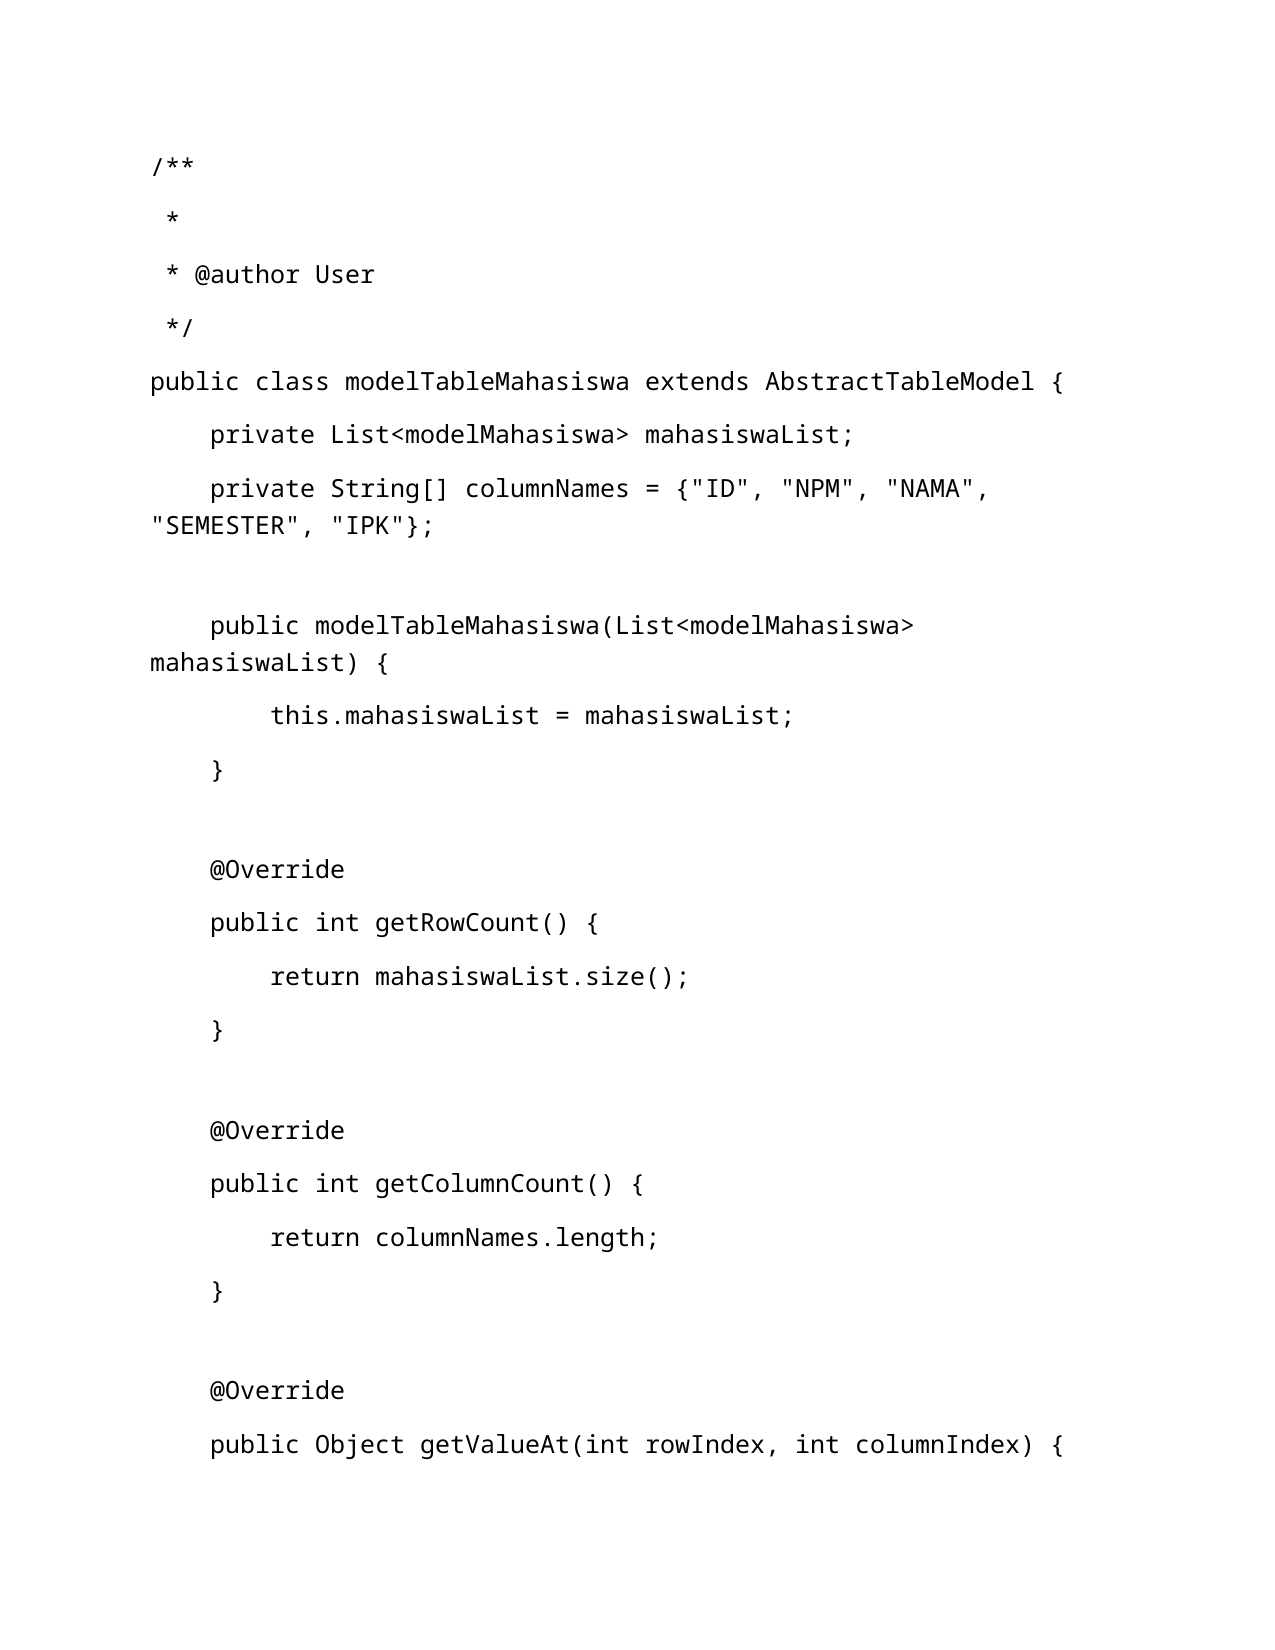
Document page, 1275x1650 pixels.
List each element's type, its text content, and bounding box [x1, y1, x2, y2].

text public class modelTableMahasiswa extends AbstractTableModel { [150, 364, 1125, 398]
text this.mahasiswaList = mahasiswaList; [150, 698, 1125, 732]
text return mahasiswaList.size(); [150, 958, 1125, 993]
text /** [150, 150, 1125, 184]
text } [150, 751, 1125, 785]
text * [150, 203, 1125, 237]
text } [150, 1273, 1125, 1307]
text public int getRowCount() { [150, 905, 1125, 939]
text public modelTableMahasiswa(List<modelMahasiswa> mahasiswaList) { [150, 608, 1125, 678]
text * @author User [150, 257, 1125, 291]
text */ [150, 310, 1125, 344]
text } [150, 1012, 1125, 1046]
text private String[] columnNames = {"ID", "NPM", "NAMA", "SEMESTER", "IPK"}; [150, 471, 1125, 541]
text @Override [150, 1112, 1125, 1146]
text public int getColumnCount() { [150, 1166, 1125, 1200]
text @Override [150, 1373, 1125, 1407]
text public Object getValueAt(int rowIndex, int columnIndex) { [150, 1426, 1125, 1460]
text private List<modelMahasiswa> mahasiswaList; [150, 417, 1125, 451]
text return columnNames.length; [150, 1219, 1125, 1253]
text @Override [150, 852, 1125, 886]
